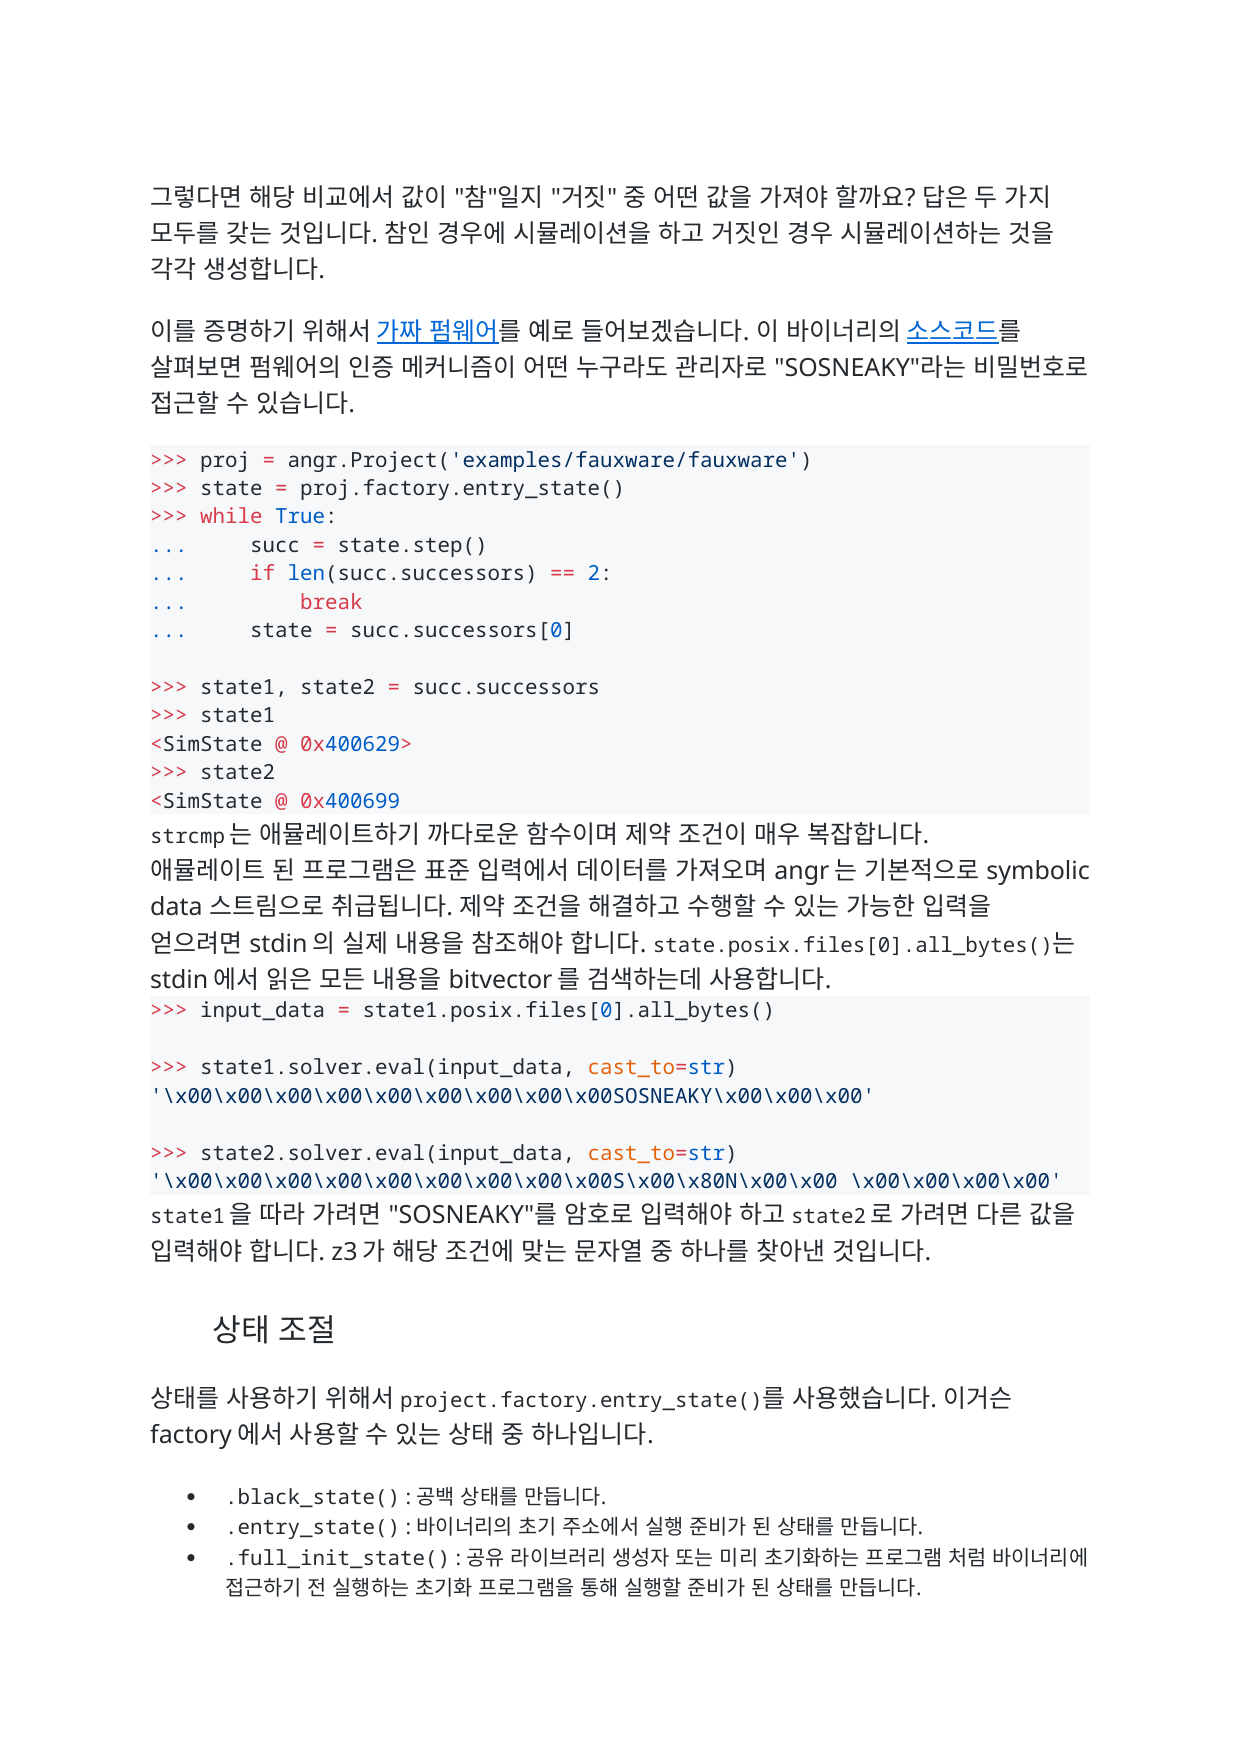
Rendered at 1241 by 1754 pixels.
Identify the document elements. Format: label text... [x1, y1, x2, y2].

text >>> state = proj.factory.entry_state() [150, 473, 1090, 502]
text 애뮬레이트 된 프로그램은 표준 입력에서 데이터를 가져오며 angr는 기본적으로 symbolic data 스트림으로 취급됩니다. 제약 조건을 해결하고 수행할 수 있는 가능한 입력을 얻으려면 stdin의 실제 내용을 참조해야 합니다. state.posix.files[0].all_bytes()는 stdin에서 읽은 모든 내용을 bitvector를 검색하는데 사용합니다. [150, 851, 1090, 996]
text 이를 증명하기 위해서 가짜 펌웨어를 예로 들어보겠습니다. 이 바이너리의 소스코드를 살펴보면 펌웨어의 인증 메커니즘이 어떤 누구라도 관리자로 "SOSNEAKY"라는 비밀번호로 접근할 수 있습니다. [150, 311, 1090, 420]
subtitle 상태 조절 [212, 1305, 1090, 1350]
text <SimState @ 0x400629> [150, 729, 1090, 757]
text 그렇다면 해당 비교에서 값이 "참"일지 "거짓" 중 어떤 값을 가져야 할까요? 답은 두 가지 모두를 갖는 것입니다. 참인 경우에 시뮬레이션을 하고 거짓인 경우 시뮬레이션하는 것을 각각 생성합니다. [150, 177, 1090, 286]
list .black_state() : 공백 상태를 만듭니다. [187, 1480, 1090, 1510]
text >>> state1 [150, 701, 1090, 729]
text >>> state1, state2 = succ.successors [150, 672, 1090, 701]
list .entry_state() : 바이너리의 초기 주소에서 실행 준비가 된 상태를 만듭니다. [187, 1510, 1090, 1541]
text >>> state2 [150, 757, 1090, 786]
text 상태를 사용하기 위해서 project.factory.entry_state()를 사용했습니다. 이거슨 factory에서 사용할 수 있는 상태 중 하나입니다. [150, 1378, 1090, 1451]
text >>> state1.solver.eval(input_data, cast_to=str) [150, 1052, 1090, 1081]
text strcmp는 애뮬레이트하기 까다로운 함수이며 제약 조건이 매우 복잡합니다. [150, 814, 1090, 851]
text '\x00\x00\x00\x00\x00\x00\x00\x00\x00S\x00\x80N\x00\x00 \x00\x00\x00\x00' [150, 1166, 1090, 1195]
text '\x00\x00\x00\x00\x00\x00\x00\x00\x00SOSNEAKY\x00\x00\x00' [150, 1081, 1090, 1109]
text state1을 따라 가려면 "SOSNEAKY"를 암호로 입력해야 하고 state2로 가려면 다른 값을 입력해야 합니다. z3가 해당 조건에 맞는 문자열 중 하나를 찾아낸 것입니다. [150, 1195, 1090, 1267]
text ... if len(succ.successors) == 2: [150, 558, 1090, 587]
text >>> proj = angr.Project('examples/fauxware/fauxware') [150, 445, 1090, 473]
text ... state = succ.successors[0] [150, 615, 1090, 644]
text >>> while True: [150, 502, 1090, 530]
text >>> state2.solver.eval(input_data, cast_to=str) [150, 1138, 1090, 1166]
text ... break [150, 587, 1090, 615]
text >>> input_data = state1.posix.files[0].all_bytes() [150, 996, 1090, 1024]
text ... succ = state.step() [150, 530, 1090, 558]
text <SimState @ 0x400699 [150, 786, 1090, 814]
list .full_init_state() : 공유 라이브러리 생성자 또는 미리 초기화하는 프로그램 처럼 바이너리에 접근하기 전 실행하는 초기화 프로그램을 통해 실행할 준비가 된 상태를 만듭니다. [187, 1541, 1090, 1601]
